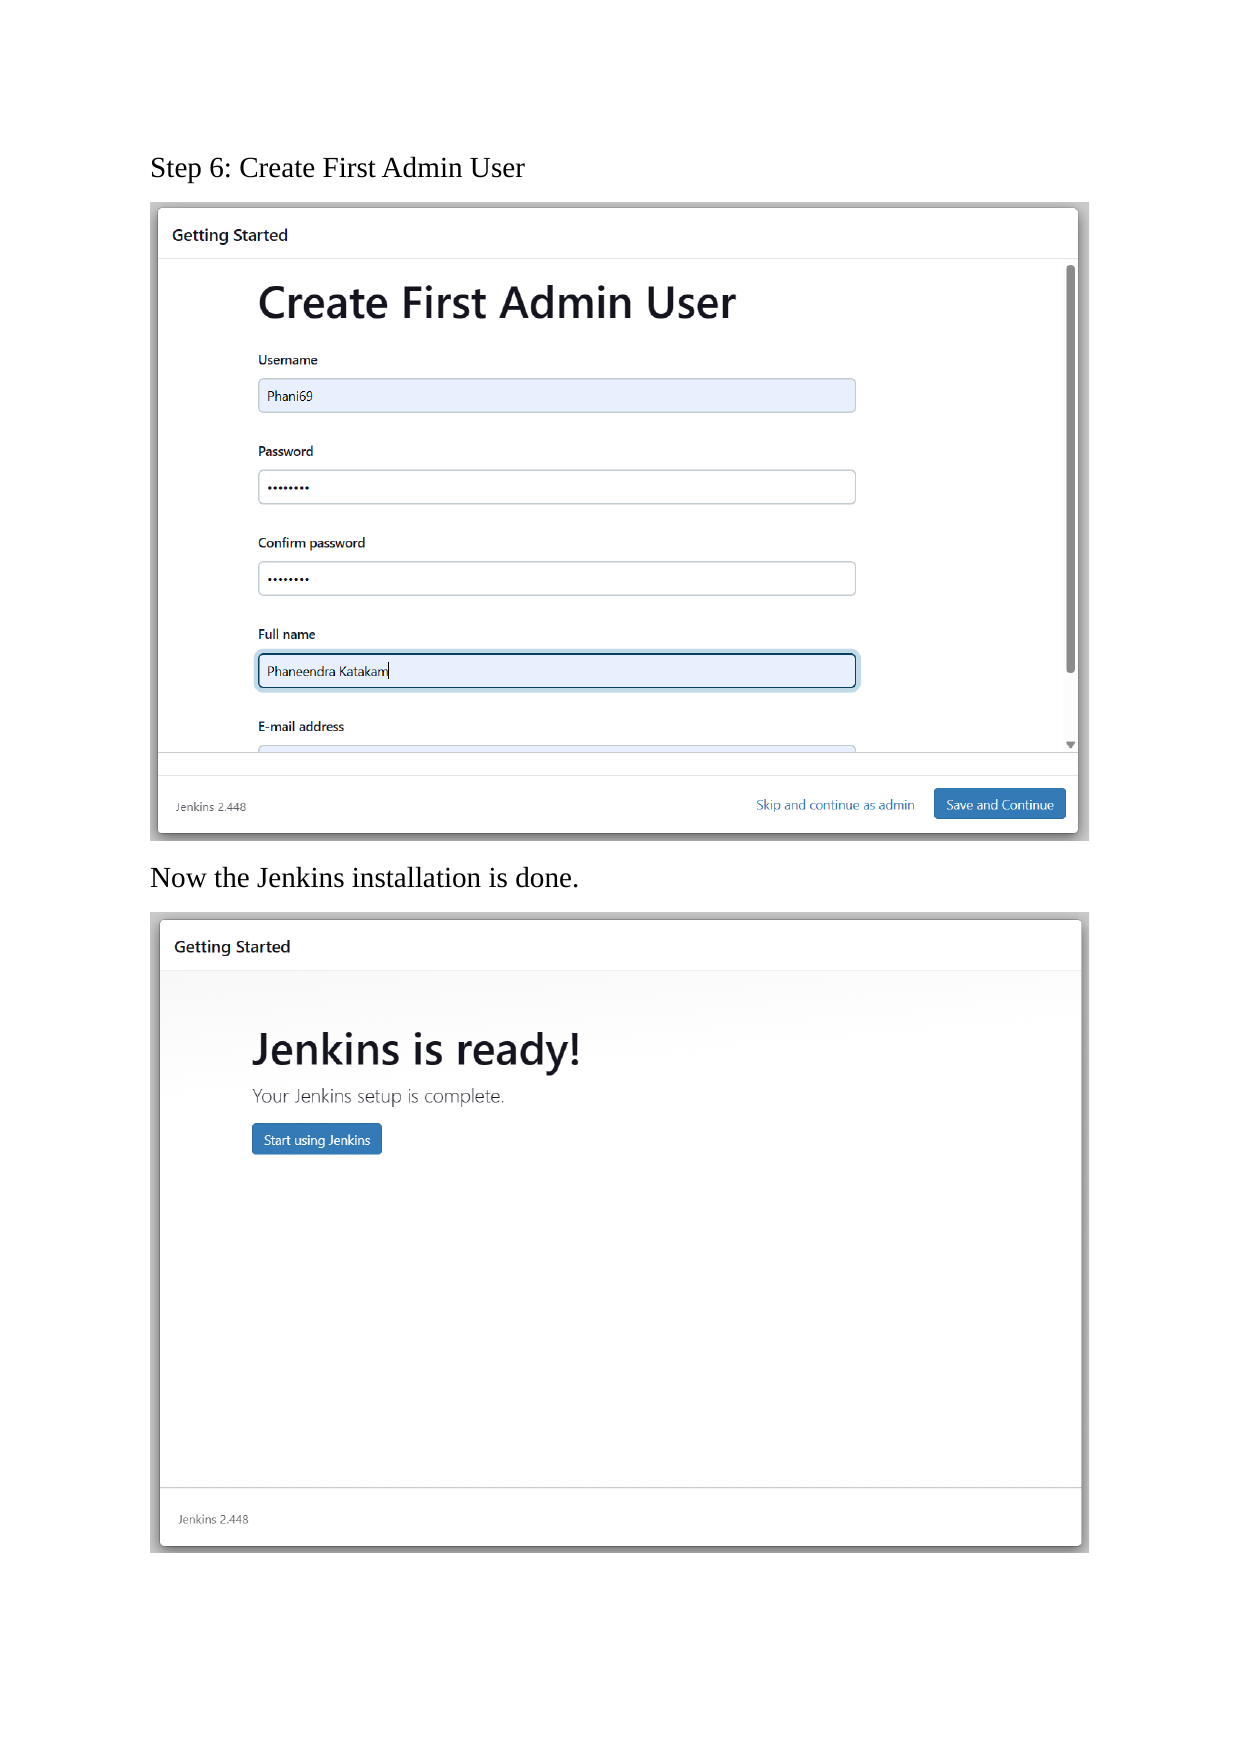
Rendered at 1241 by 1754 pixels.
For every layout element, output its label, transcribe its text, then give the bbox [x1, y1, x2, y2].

picture [150, 202, 1090, 841]
picture [150, 912, 1090, 1553]
text Step 6: Create First Admin User [150, 150, 1090, 183]
text Now the Jenkins installation is done. [150, 860, 1090, 893]
